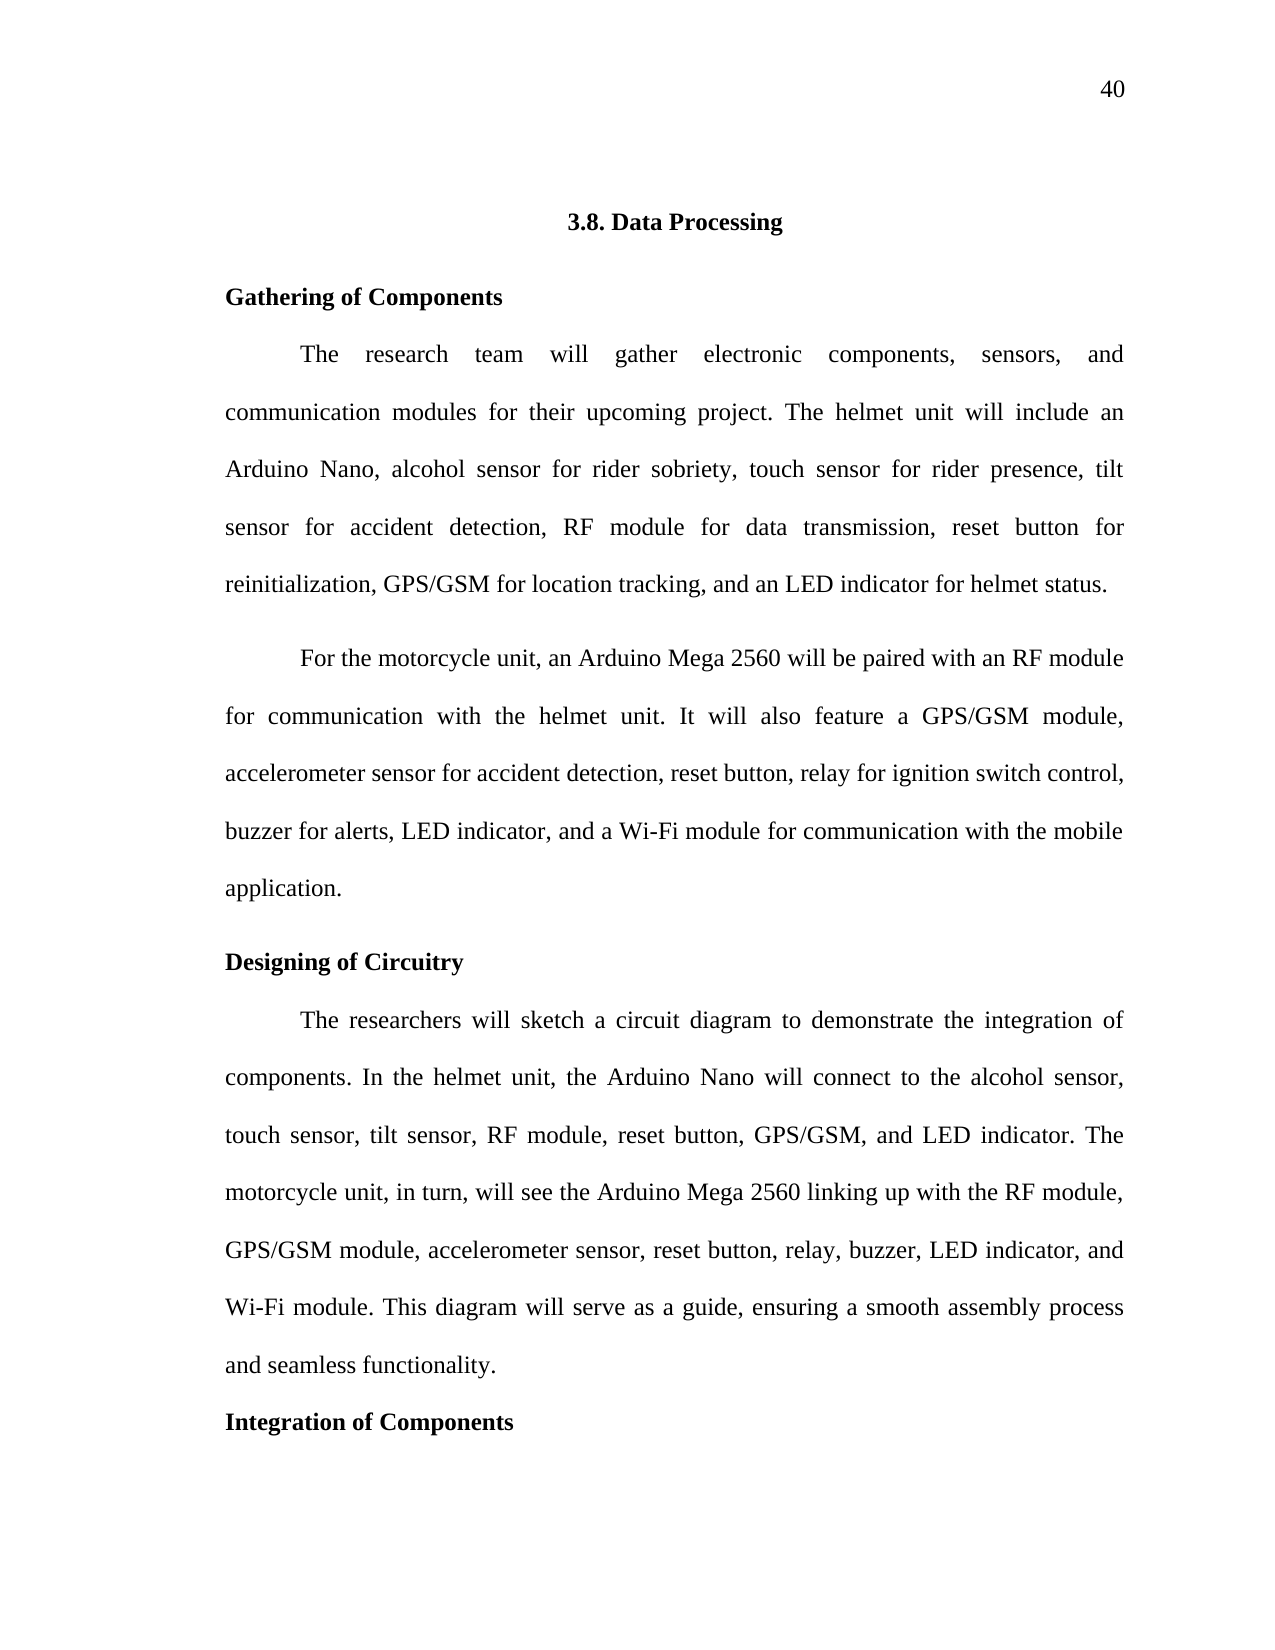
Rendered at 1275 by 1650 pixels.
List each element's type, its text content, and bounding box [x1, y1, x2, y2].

text The researchers will sketch a circuit diagram to demonstrate the integration of components. In the helmet unit, the Arduino Nano will connect to the alcohol sensor, touch sensor, tilt sensor, RF module, reset button, GPS/GSM, and LED indicator. The motorcycle unit, in turn, will see the Arduino Mega 2560 linking up with the RF module, GPS/GSM module, accelerometer sensor, reset button, relay, buzzer, LED indicator, and Wi-Fi module. This diagram will serve as a guide, ensuring a smooth assembly process and seamless functionality. [225, 1005, 1125, 1379]
text For the motorcycle unit, an Arduino Mega 2560 will be paired with an RF module for communication with the helmet unit. It will also feature a GPS/GSM module, accelerometer sensor for accident detection, reset button, relay for ignition switch control, buzzer for alerts, LED indicator, and a Wi-Fi module for communication with the mobile application. [225, 643, 1125, 902]
text Gathering of Components [225, 282, 1125, 310]
text Integration of Components [225, 1407, 1125, 1436]
text Designing of Circuitry [225, 947, 1125, 976]
text 3.8. Data Processing [225, 207, 1125, 236]
text The research team will gather electronic components, sensors, and communication modules for their upcoming project. The helmet unit will include an Arduino Nano, alcohol sensor for rider sobriety, touch sensor for rider presence, tilt sensor for accident detection, RF module for data transmission, reset button for reinitialization, GPS/GSM for location tracking, and an LED indicator for helmet status. [225, 339, 1125, 598]
